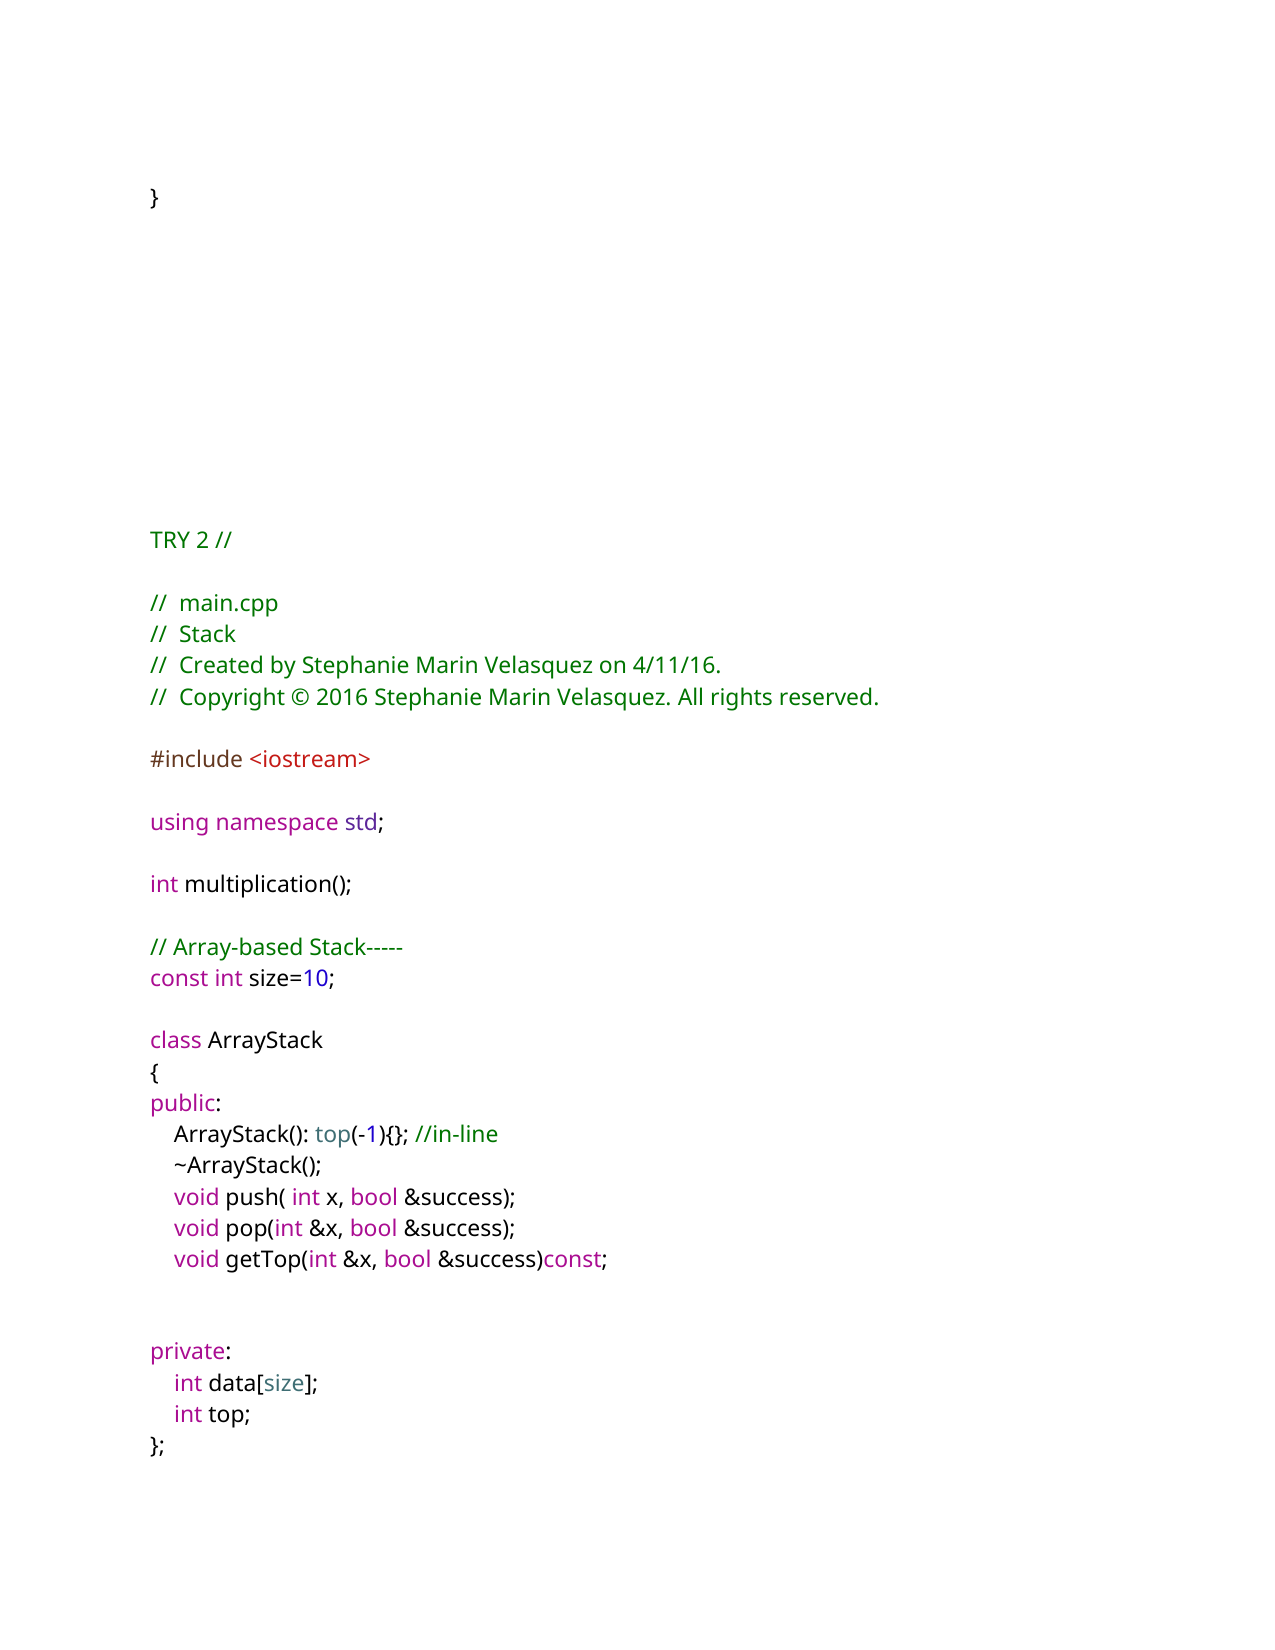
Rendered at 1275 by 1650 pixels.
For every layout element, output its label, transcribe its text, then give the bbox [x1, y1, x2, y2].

text ArrayStack(): top(-1){}; //in-line [150, 1118, 1125, 1149]
text void getTop(int &x, bool &success)const; [150, 1243, 1125, 1274]
text // Copyright © 2016 Stephanie Marin Velasquez. All rights reserved. [150, 681, 1125, 712]
text // main.cpp [150, 587, 1125, 618]
text using namespace std; [150, 806, 1125, 837]
text int top; [150, 1398, 1125, 1429]
text } [150, 181, 1125, 212]
text TRY 2 // [150, 524, 1125, 556]
text #include <iostream> [150, 743, 1125, 774]
text { [150, 1056, 1125, 1087]
text const int size=10; [150, 962, 1125, 993]
text class ArrayStack [150, 1024, 1125, 1056]
text ~ArrayStack(); [150, 1149, 1125, 1181]
text void push( int x, bool &success); [150, 1181, 1125, 1212]
text void pop(int &x, bool &success); [150, 1212, 1125, 1243]
text private: [150, 1335, 1125, 1367]
text int multiplication(); [150, 868, 1125, 899]
text // Stack [150, 618, 1125, 649]
text public: [150, 1087, 1125, 1118]
text // Created by Stephanie Marin Velasquez on 4/11/16. [150, 649, 1125, 681]
text }; [150, 1429, 1125, 1460]
text // Array-based Stack----- [150, 931, 1125, 962]
text int data[size]; [150, 1367, 1125, 1398]
